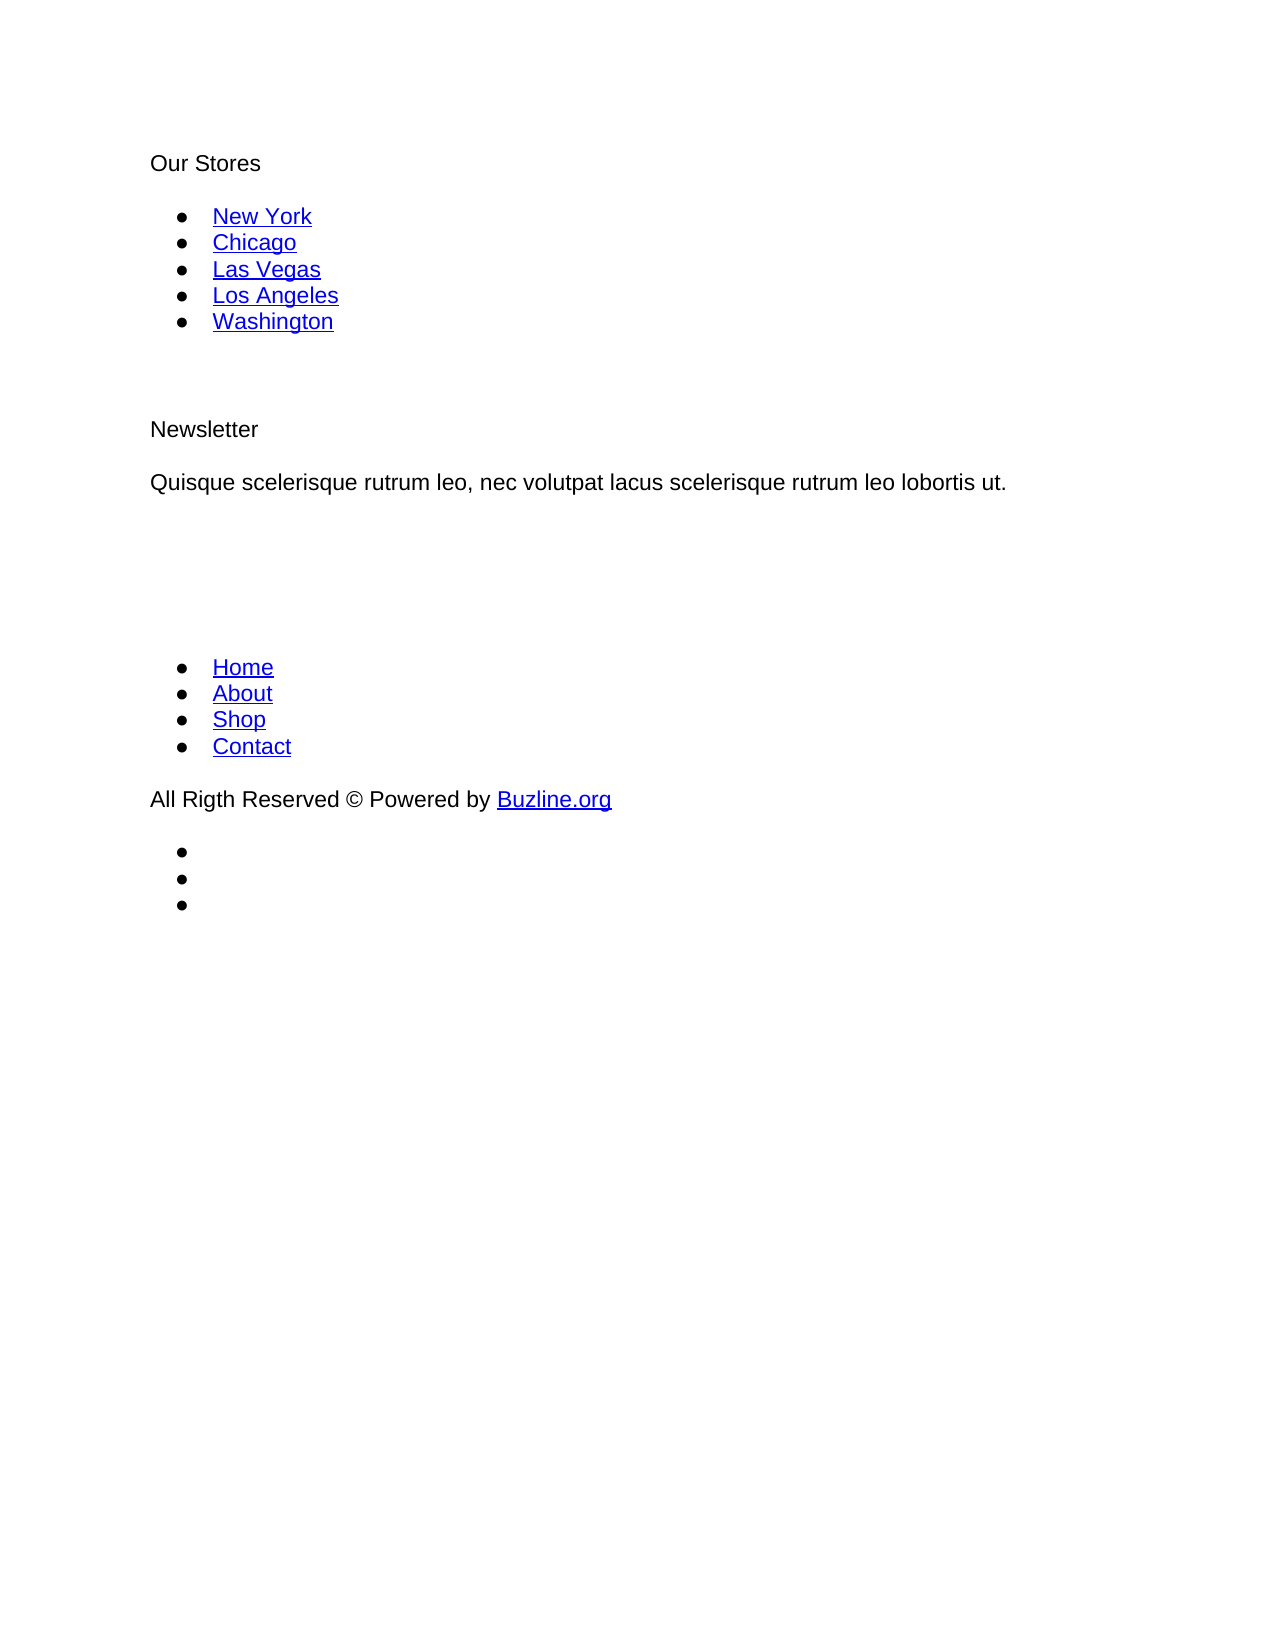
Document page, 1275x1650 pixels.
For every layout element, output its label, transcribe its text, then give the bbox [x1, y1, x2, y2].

text Quisque scelerisque rutrum leo, nec volutpat lacus scelerisque rutrum leo lobortis ut. [150, 469, 1125, 496]
list New York [175, 203, 1125, 229]
list Los Angeles [175, 282, 1125, 308]
list Home [175, 654, 1125, 680]
list Chicago [175, 229, 1125, 256]
list Shop [175, 706, 1125, 733]
text Our Stores [150, 150, 1125, 176]
list About [175, 680, 1125, 706]
list Contact [175, 733, 1125, 759]
text All Rigth Reserved © Powered by Buzline.org [150, 786, 1125, 812]
text Newsletter [150, 416, 1125, 443]
list Las Vegas [175, 256, 1125, 282]
list Washington [175, 308, 1125, 335]
